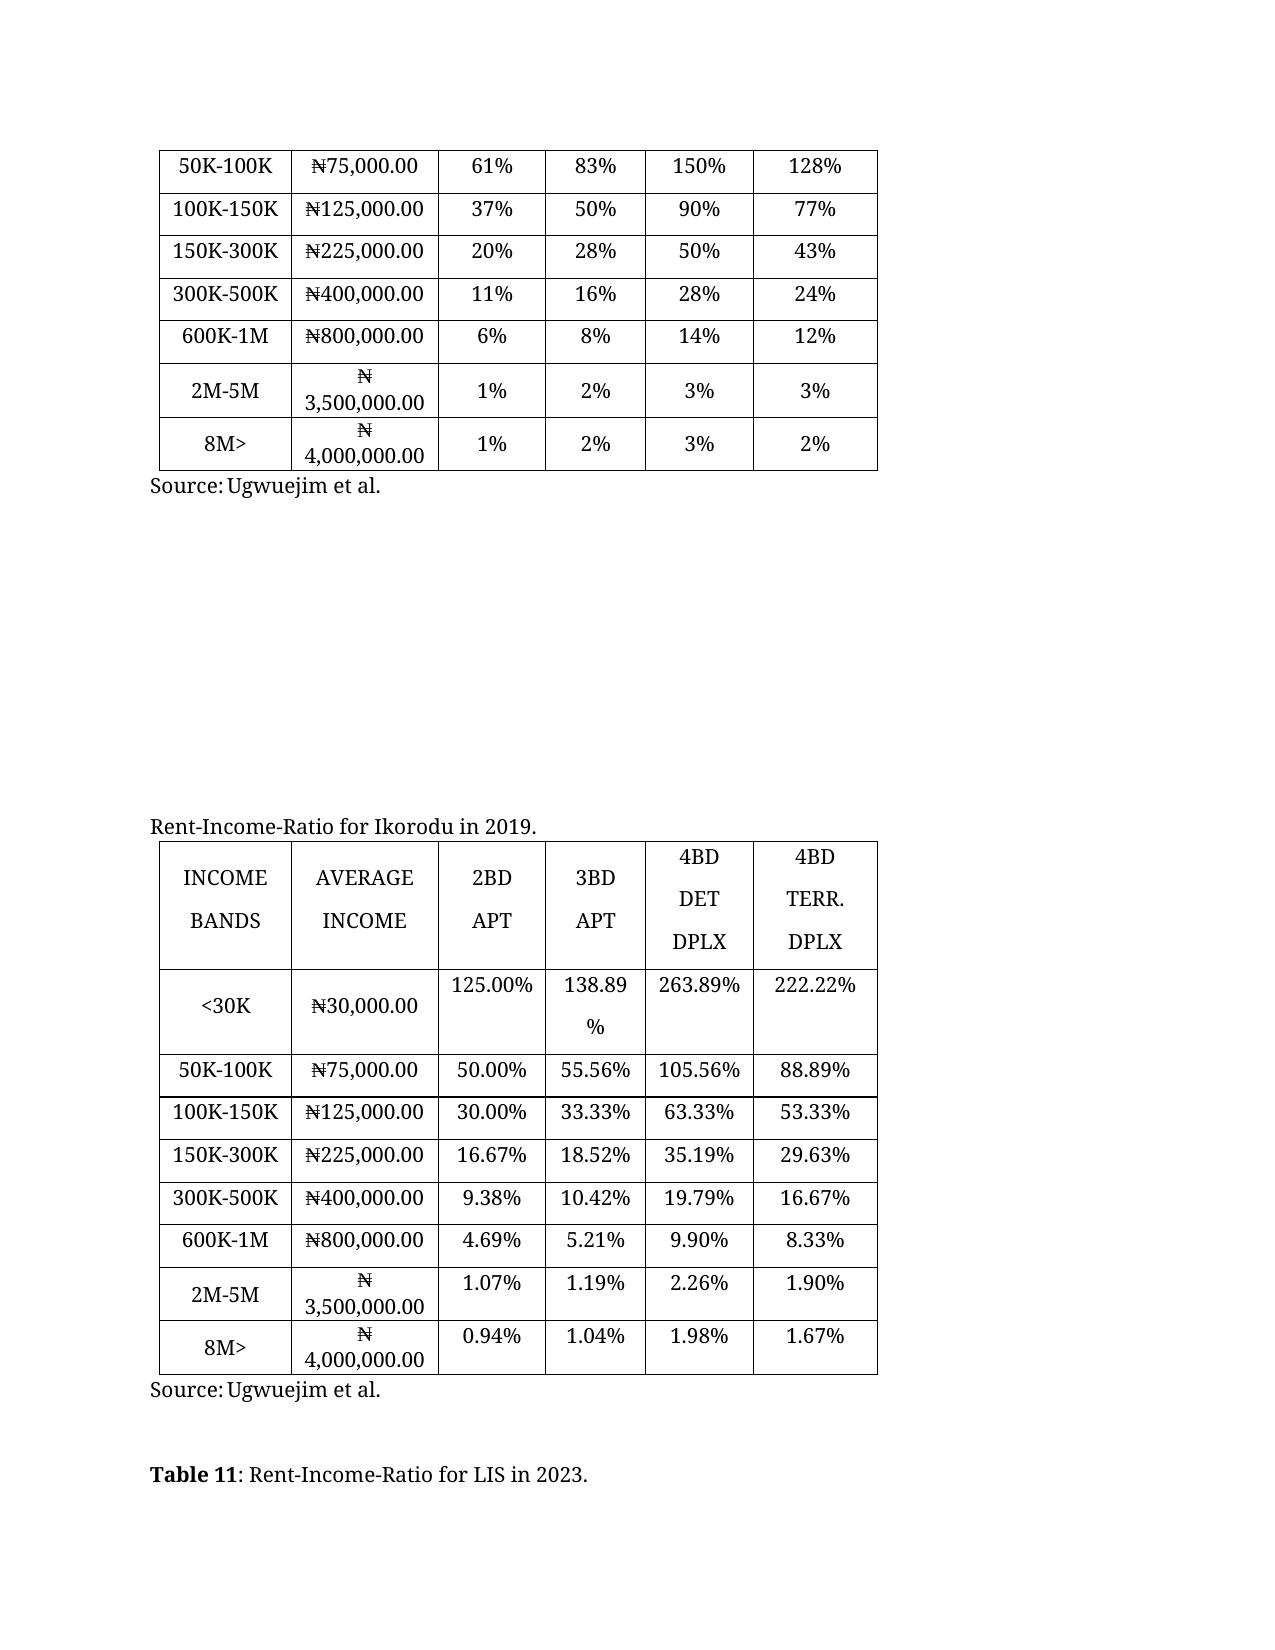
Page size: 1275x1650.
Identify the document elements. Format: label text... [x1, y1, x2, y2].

table_cell 55.56% [546, 1055, 645, 1096]
table_cell ₦125,000.00 [292, 194, 438, 235]
table_cell 6% [439, 321, 545, 363]
table_header 4BD DET DPLX [646, 842, 753, 969]
table_cell ₦225,000.00 [292, 236, 438, 278]
table_cell <30K [160, 970, 291, 1054]
text Table 11: Rent-Income-Ratio for LIS in 2023. [150, 1460, 1125, 1489]
table_cell 600K-1M [160, 1225, 291, 1267]
table_cell 37% [439, 194, 545, 235]
table_cell 11% [439, 279, 545, 320]
table_cell 3% [754, 364, 877, 417]
table_cell 300K-500K [160, 279, 291, 320]
table_cell 1.19% [546, 1268, 645, 1320]
table_cell 125.00% [439, 970, 545, 1054]
table_cell 50% [546, 194, 645, 235]
text Source: Ugwuejim et al. [150, 1375, 1125, 1403]
table_header 4BD TERR. DPLX [754, 842, 877, 969]
table_cell 600K-1M [160, 321, 291, 363]
table_cell 8% [546, 321, 645, 363]
table_cell ₦400,000.00 [292, 1183, 438, 1224]
table_cell 2M-5M [160, 1268, 291, 1320]
table_cell 100K-150K [160, 194, 291, 235]
table_cell 4.69% [439, 1225, 545, 1267]
table_cell 8M> [160, 1321, 291, 1374]
table_cell 3% [646, 364, 753, 417]
table_cell ₦225,000.00 [292, 1140, 438, 1182]
table_cell 150K-300K [160, 1140, 291, 1182]
table_cell 8M> [160, 418, 291, 470]
table_cell 150% [646, 151, 753, 193]
table_cell 3% [646, 418, 753, 470]
table_cell 222.22% [754, 970, 877, 1054]
table_cell 16.67% [754, 1183, 877, 1224]
table_cell 138.89% [546, 970, 645, 1054]
table_cell 0.94% [439, 1321, 545, 1374]
table_cell 83% [546, 151, 645, 193]
table_cell 90% [646, 194, 753, 235]
table_cell 63.33% [646, 1098, 753, 1139]
table_cell ₦75,000.00 [292, 151, 438, 193]
table_cell 29.63% [754, 1140, 877, 1182]
table_cell 24% [754, 279, 877, 320]
table_cell 28% [646, 279, 753, 320]
table_cell 12% [754, 321, 877, 363]
table_cell 263.89% [646, 970, 753, 1054]
table_header AVERAGE INCOME [292, 842, 438, 969]
table_cell 43% [754, 236, 877, 278]
table_cell ₦3,500,000.00 [292, 1268, 438, 1320]
table_cell 16% [546, 279, 645, 320]
table_cell ₦30,000.00 [292, 970, 438, 1054]
table_header 2BD APT [439, 842, 545, 969]
table_cell 20% [439, 236, 545, 278]
text Source: Ugwuejim et al. [150, 471, 1125, 499]
table_cell 9.90% [646, 1225, 753, 1267]
table_cell 2% [546, 418, 645, 470]
table_cell 16.67% [439, 1140, 545, 1182]
table_cell 30.00% [439, 1098, 545, 1139]
table_cell 50.00% [439, 1055, 545, 1096]
table_header INCOME BANDS [160, 842, 291, 969]
table_cell 28% [546, 236, 645, 278]
table_cell 8.33% [754, 1225, 877, 1267]
table_cell 2% [546, 364, 645, 417]
table_cell 35.19% [646, 1140, 753, 1182]
table_cell 2.26% [646, 1268, 753, 1320]
table_cell 10.42% [546, 1183, 645, 1224]
table_cell 33.33% [546, 1098, 645, 1139]
table_cell ₦4,000,000.00 [292, 1321, 438, 1374]
table_cell 50K-100K [160, 1055, 291, 1096]
table_cell ₦800,000.00 [292, 1225, 438, 1267]
table_cell 105.56% [646, 1055, 753, 1096]
table_cell 1.90% [754, 1268, 877, 1320]
table_cell 128% [754, 151, 877, 193]
table_cell ₦75,000.00 [292, 1055, 438, 1096]
table_header 3BD APT [546, 842, 645, 969]
table_cell 1% [439, 418, 545, 470]
table_cell 77% [754, 194, 877, 235]
table_cell 50% [646, 236, 753, 278]
table_cell 2% [754, 418, 877, 470]
table_cell 300K-500K [160, 1183, 291, 1224]
table_cell 14% [646, 321, 753, 363]
table_cell 1% [439, 364, 545, 417]
table_cell 2M-5M [160, 364, 291, 417]
table_cell 100K-150K [160, 1098, 291, 1139]
table_cell 50K-100K [160, 151, 291, 193]
table_cell ₦400,000.00 [292, 279, 438, 320]
table_cell ₦4,000,000.00 [292, 418, 438, 470]
table_cell ₦125,000.00 [292, 1098, 438, 1139]
table_cell 18.52% [546, 1140, 645, 1182]
table_cell 1.67% [754, 1321, 877, 1374]
table_cell 53.33% [754, 1098, 877, 1139]
table_cell 1.07% [439, 1268, 545, 1320]
table_cell 19.79% [646, 1183, 753, 1224]
table_cell 61% [439, 151, 545, 193]
table_cell 5.21% [546, 1225, 645, 1267]
table_cell 88.89% [754, 1055, 877, 1096]
table_cell 9.38% [439, 1183, 545, 1224]
text Rent-Income-Ratio for Ikorodu in 2019. [150, 812, 1125, 841]
table_cell 150K-300K [160, 236, 291, 278]
table_cell ₦3,500,000.00 [292, 364, 438, 417]
table_cell 1.04% [546, 1321, 645, 1374]
table_cell ₦800,000.00 [292, 321, 438, 363]
table_cell 1.98% [646, 1321, 753, 1374]
